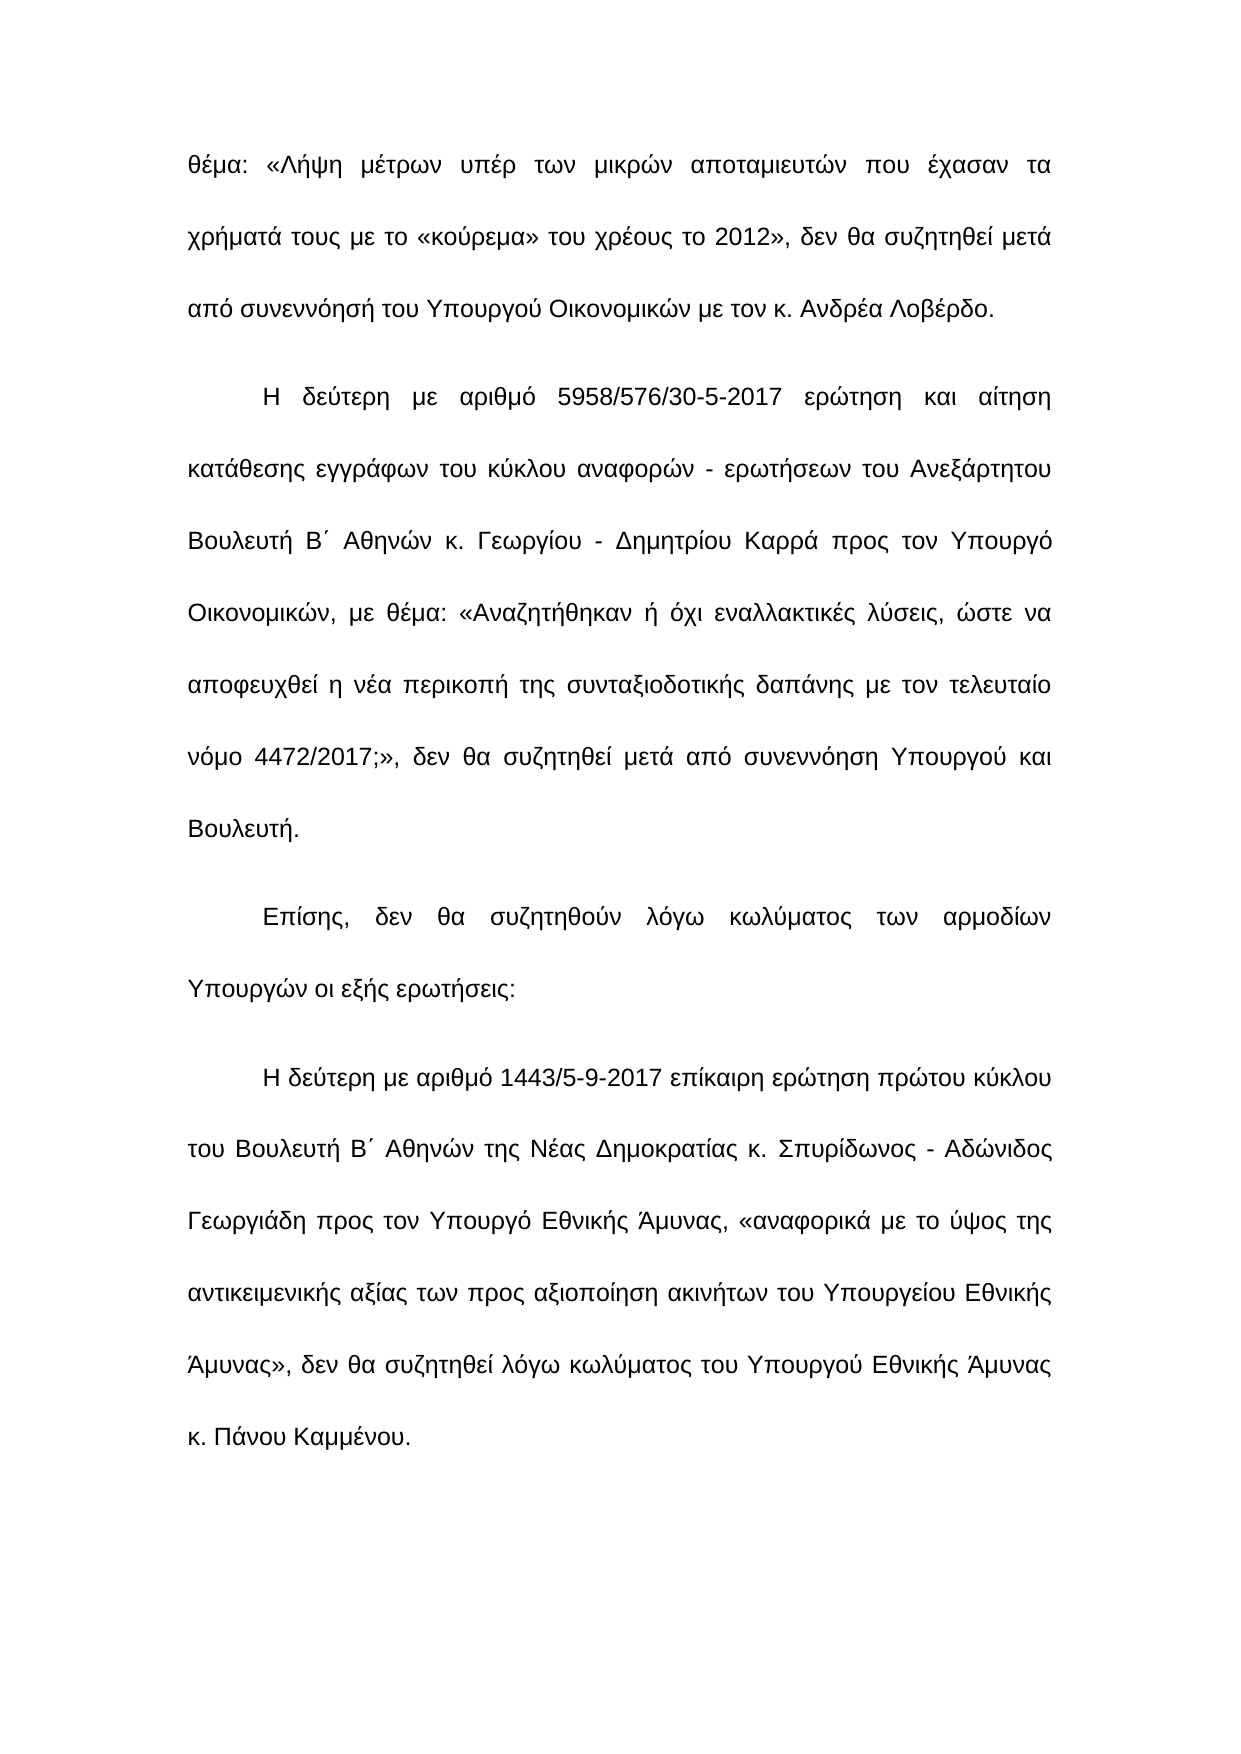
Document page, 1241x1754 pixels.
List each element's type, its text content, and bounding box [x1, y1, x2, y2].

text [187, 150, 1053, 322]
text Επίσης, δεν θα συζητηθούν λόγω κωλύματος των αρμοδίων Υπουργών οι εξής ερωτήσεις: [187, 902, 1053, 1003]
text Η δεύτερη με αριθμό 1443/5-9-2017 επίκαιρη ερώτηση πρώτου κύκλου του Βουλευτή Β΄ Αθηνών της Νέας Δημοκρατίας κ. Σπυρίδωνος - Αδώνιδος Γεωργιάδη προς τον Υπουργό Εθνικής Άμυνας, «αναφορικά με το ύψος της αντικειμενικής αξίας των προς αξιοποίηση ακινήτων του Υπουργείου Εθνικής Άμυνας», δεν θα συζητηθεί λόγω κωλύματος του Υπουργού Εθνικής Άμυνας κ. Πάνου Καμμένου. [187, 1062, 1053, 1144]
text Η δεύτερη με αριθμό 1443/5-9-2017 επίκαιρη ερώτηση πρώτου κύκλου του Βουλευτή Β΄ Αθηνών της Νέας Δημοκρατίας κ. Σπυρίδωνος - Αδώνιδος Γεωργιάδη προς τον Υπουργό Εθνικής Άμυνας, «αναφορικά με το ύψος της αντικειμενικής αξίας των προς αξιοποίηση ακινήτων του Υπουργείου Εθνικής Άμυνας», δεν θα συζητηθεί λόγω κωλύματος του Υπουργού Εθνικής Άμυνας κ. Πάνου Καμμένου. [187, 1146, 1053, 1372]
text Η δεύτερη με αριθμό 5958/576/30-5-2017 ερώτηση και αίτηση κατάθεσης εγγράφων του κύκλου αναφορών - ερωτήσεων του Ανεξάρτητου Βουλευτή Β΄ Αθηνών κ. Γεωργίου - Δημητρίου Καρρά προς τον Υπουργό Οικονομικών, με θέμα: «Αναζητήθηκαν ή όχι εναλλακτικές λύσεις, ώστε να αποφευχθεί η νέα περικοπή της συνταξιοδοτικής δαπάνης με τον τελευταίο νόμο 4472/2017;», δεν θα συζητηθεί μετά από συνεννόηση Υπουργού και Βουλευτή. [187, 382, 1053, 752]
text Η δεύτερη με αριθμό 1443/5-9-2017 επίκαιρη ερώτηση πρώτου κύκλου του Βουλευτή Β΄ Αθηνών της Νέας Δημοκρατίας κ. Σπυρίδωνος - Αδώνιδος Γεωργιάδη προς τον Υπουργό Εθνικής Άμυνας, «αναφορικά με το ύψος της αντικειμενικής αξίας των προς αξιοποίηση ακινήτων του Υπουργείου Εθνικής Άμυνας», δεν θα συζητηθεί λόγω κωλύματος του Υπουργού Εθνικής Άμυνας κ. Πάνου Καμμένου. [187, 1373, 1053, 1451]
text Η δεύτερη με αριθμό 5958/576/30-5-2017 ερώτηση και αίτηση κατάθεσης εγγράφων του κύκλου αναφορών - ερωτήσεων του Ανεξάρτητου Βουλευτή Β΄ Αθηνών κ. Γεωργίου - Δημητρίου Καρρά προς τον Υπουργό Οικονομικών, με θέμα: «Αναζητήθηκαν ή όχι εναλλακτικές λύσεις, ώστε να αποφευχθεί η νέα περικοπή της συνταξιοδοτικής δαπάνης με τον τελευταίο νόμο 4472/2017;», δεν θα συζητηθεί μετά από συνεννόηση Υπουργού και Βουλευτή. [187, 753, 1053, 842]
